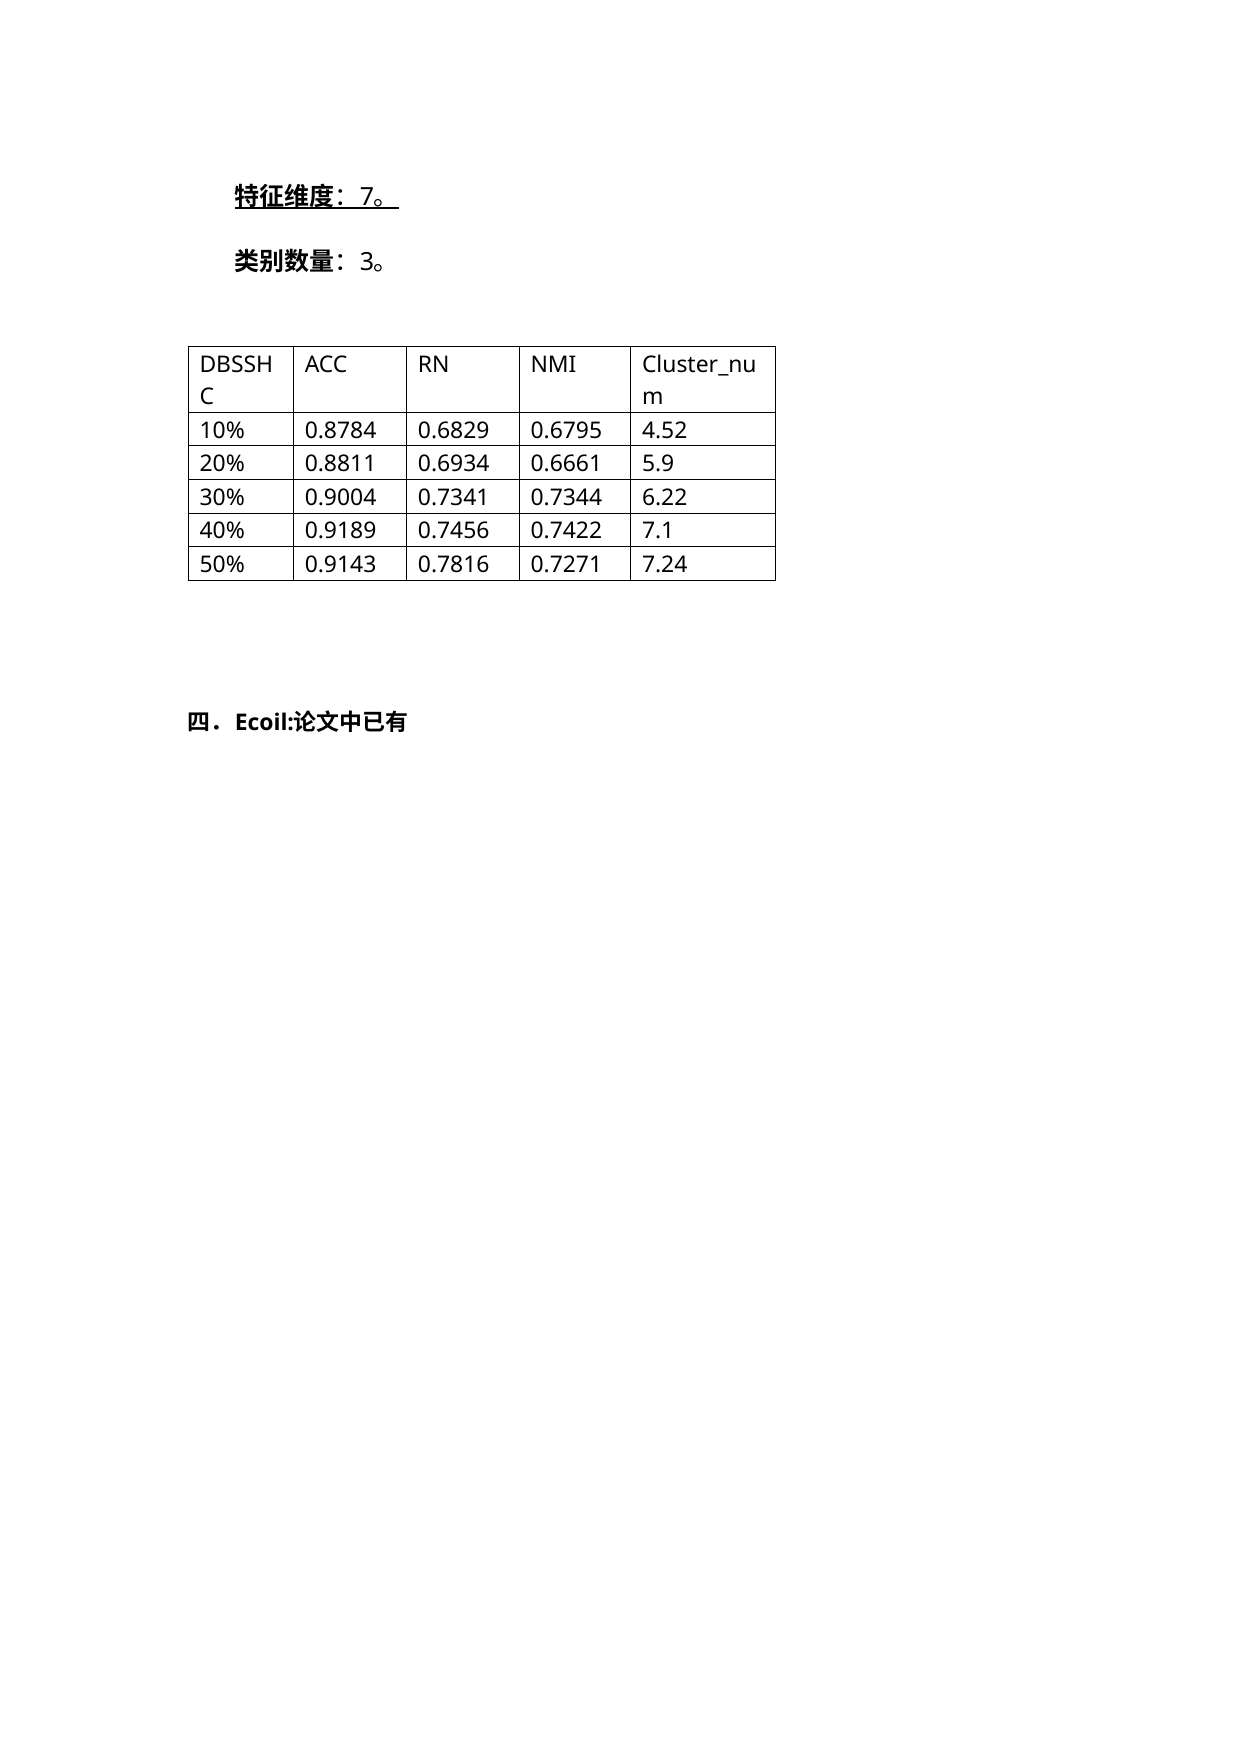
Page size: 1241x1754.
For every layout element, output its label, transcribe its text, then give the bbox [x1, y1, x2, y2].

table_cell 0.7271 [520, 547, 630, 579]
table_header ACC [294, 347, 406, 412]
table_cell 6.22 [631, 480, 775, 512]
table_header Cluster_num [631, 347, 775, 412]
table_cell 10% [189, 413, 293, 445]
table_cell 0.9004 [294, 480, 406, 512]
table_cell 7.1 [631, 514, 775, 546]
table_cell 0.8784 [294, 413, 406, 445]
table_cell 0.9189 [294, 514, 406, 546]
table_cell 4.52 [631, 413, 775, 445]
table_cell 5.9 [631, 446, 775, 479]
table_cell 0.6934 [407, 446, 519, 479]
table_cell 0.7422 [520, 514, 630, 546]
table_cell 0.7816 [407, 547, 519, 579]
table_cell 0.8811 [294, 446, 406, 479]
table_cell 0.9143 [294, 547, 406, 579]
table_cell 7.24 [631, 547, 775, 579]
list Ecoil:论文中已有 [187, 688, 1053, 753]
table_cell 0.6829 [407, 413, 519, 445]
list 类别数量：3。 [234, 227, 1053, 292]
table_cell 20% [189, 446, 293, 479]
table_cell 0.6795 [520, 413, 630, 445]
list 特征维度：7。 [234, 162, 1053, 227]
table_header NMI [520, 347, 630, 412]
table_cell 0.7456 [407, 514, 519, 546]
table_cell 0.7341 [407, 480, 519, 512]
table_header DBSSHC [189, 347, 293, 412]
table_cell 30% [189, 480, 293, 512]
table_cell 0.7344 [520, 480, 630, 512]
table_header RN [407, 347, 519, 412]
table_cell 50% [189, 547, 293, 579]
table_cell 0.6661 [520, 446, 630, 479]
table_cell 40% [189, 514, 293, 546]
